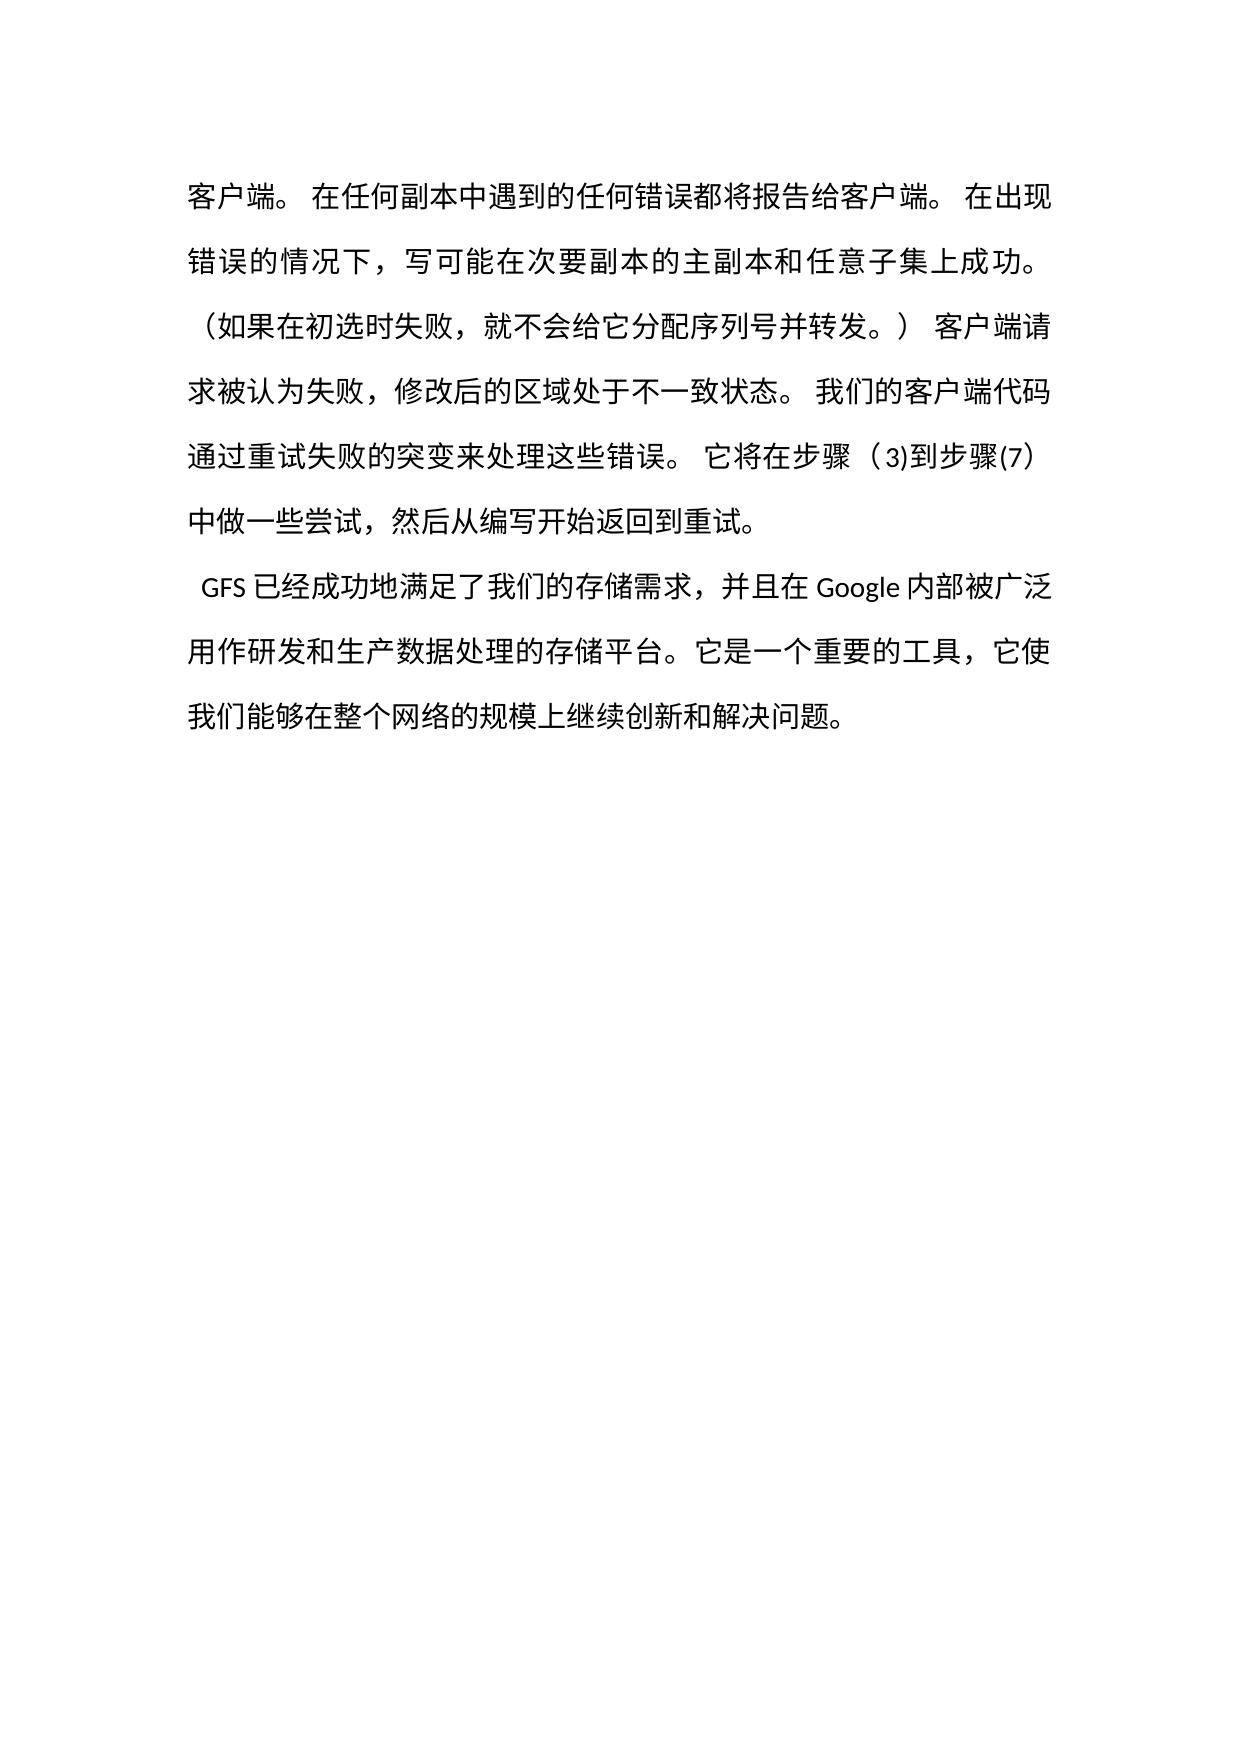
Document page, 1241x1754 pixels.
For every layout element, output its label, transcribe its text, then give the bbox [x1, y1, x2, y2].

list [187, 162, 1053, 552]
list GFS已经成功地满足了我们的存储需求，并且在Google内部被广泛用作研发和生产数据处理的存储平台。它是一个重要的工具，它使我们能够在整个网络的规模上继续创新和解决问题。 [187, 552, 1053, 747]
